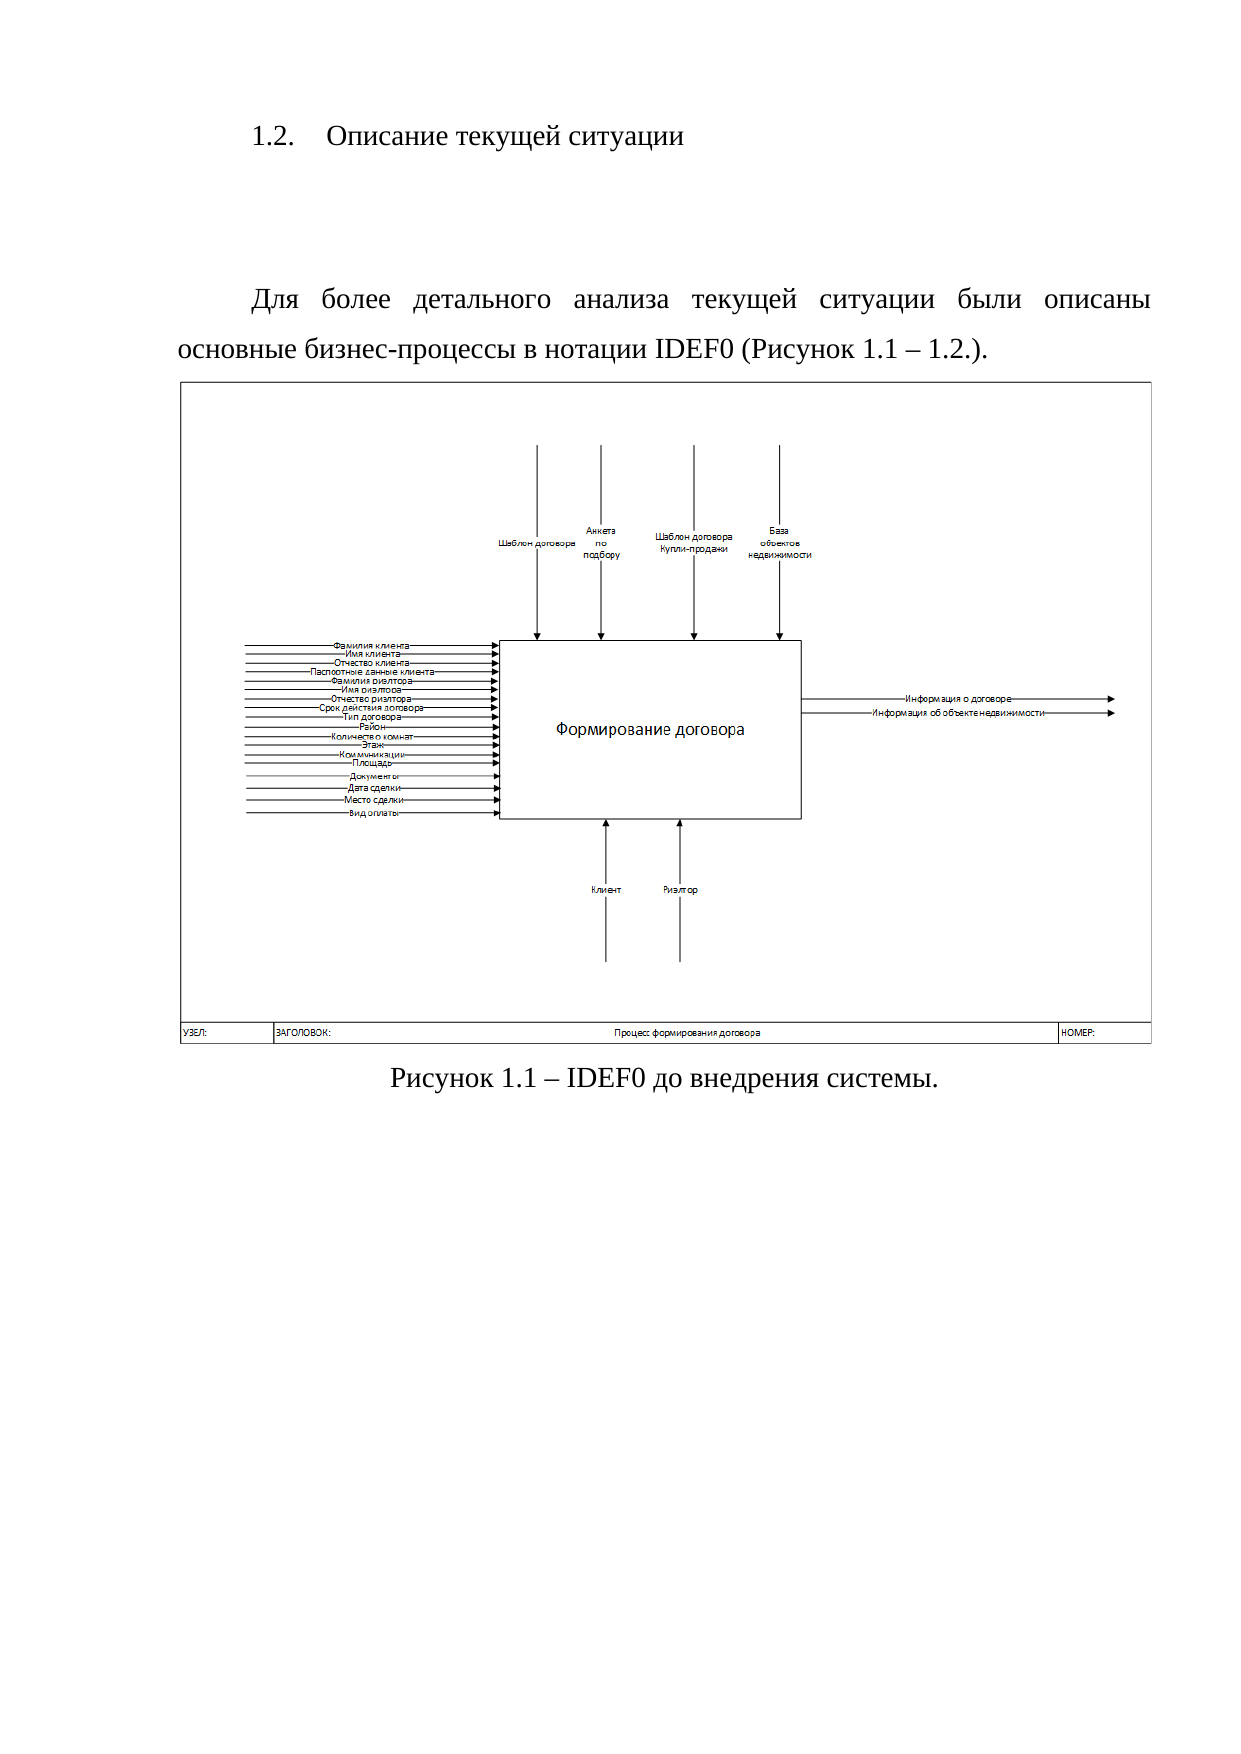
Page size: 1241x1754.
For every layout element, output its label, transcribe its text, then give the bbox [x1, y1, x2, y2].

picture [177, 381, 1152, 1044]
text Рисунок 1.1 – IDEF0 до внедрения системы. [177, 1060, 1152, 1093]
text Для более детального анализа текущей ситуации были описаны основные бизнес-процессы в нотации IDEF0 (Рисунок 1.1 – 1.2.). [177, 281, 1152, 365]
list Описание текущей ситуации [251, 118, 1152, 152]
